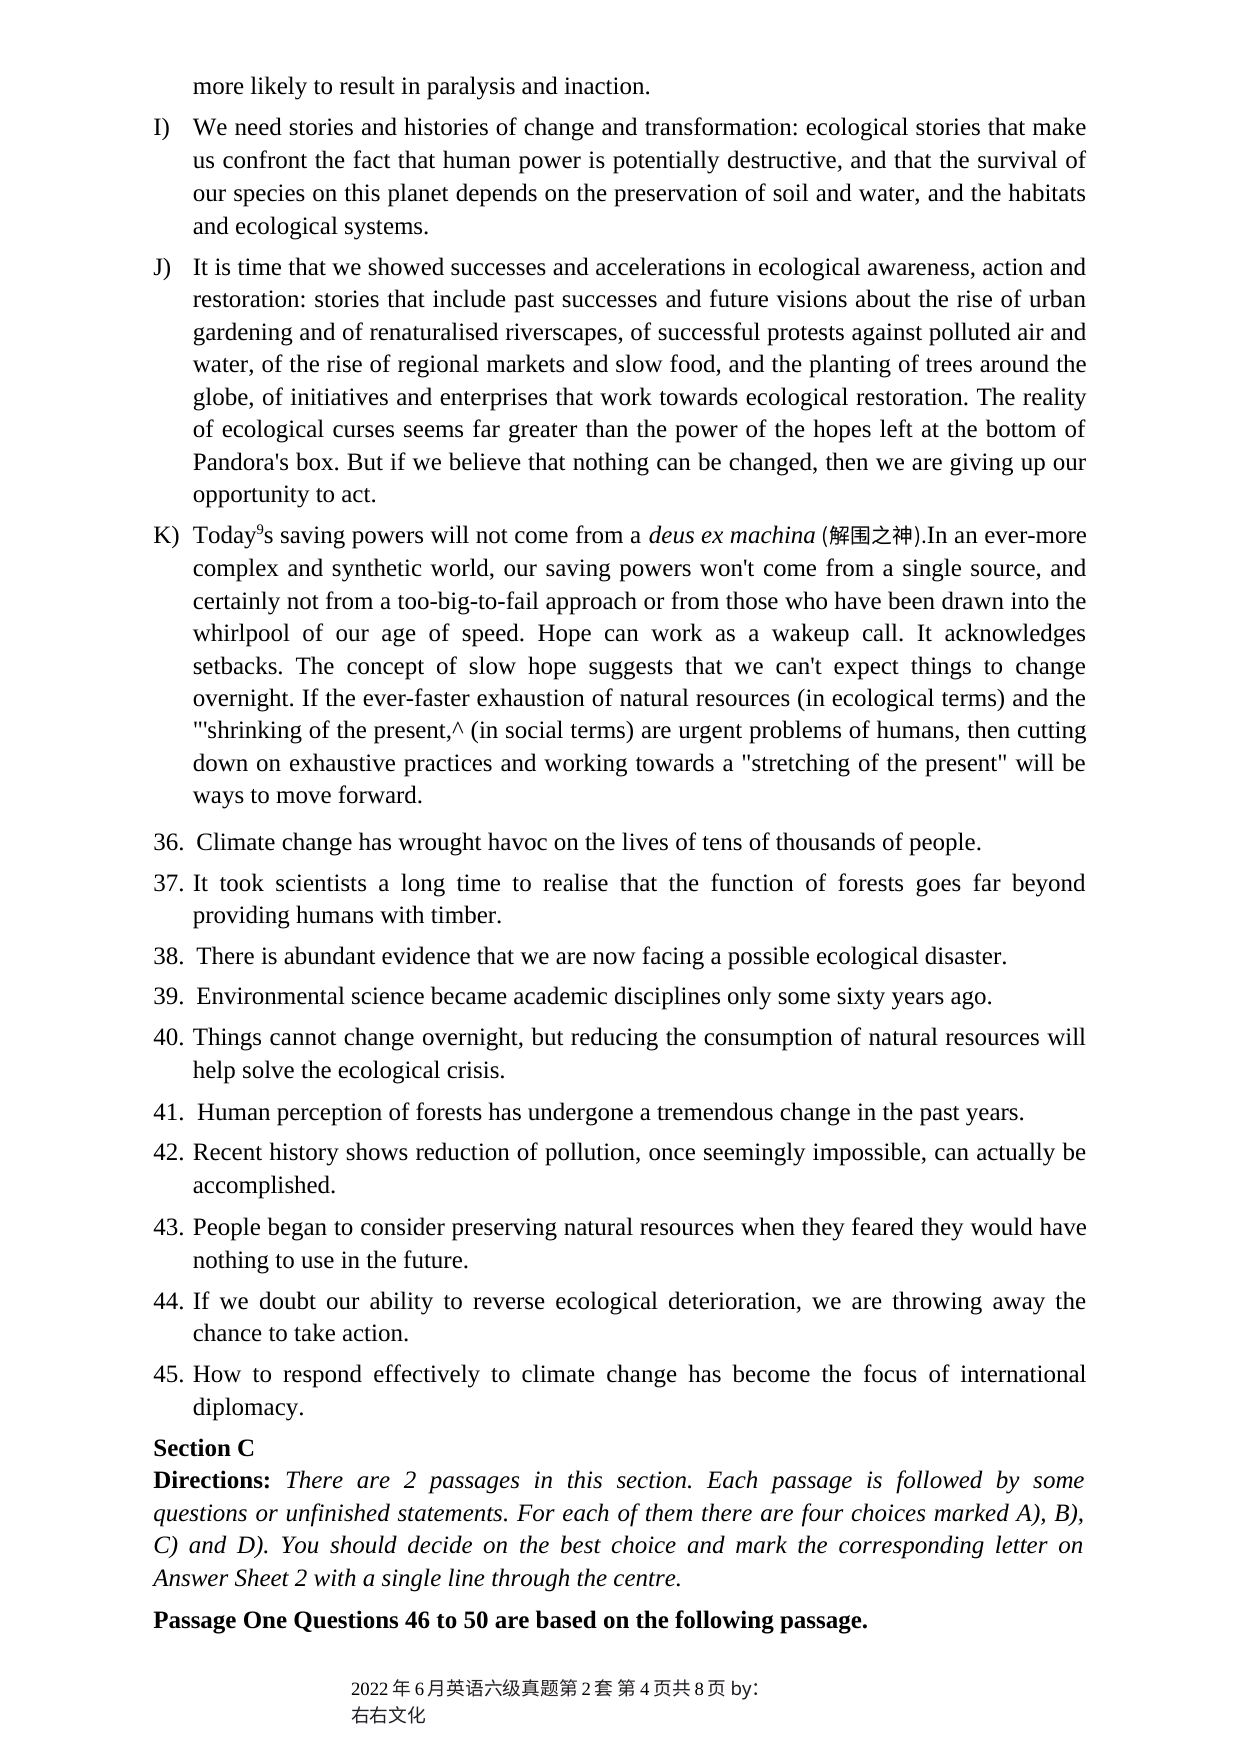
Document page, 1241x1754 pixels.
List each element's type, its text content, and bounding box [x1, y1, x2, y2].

list It is time that we showed successes and accelerations in ecological awareness, action and restoration: stories that include past successes and future visions about the rise of urban gardening and of renaturalised riverscapes, of successful protests against polluted air and water, of the rise of regional markets and slow food, and the planting of trees around the globe, of initiatives and enterprises that work towards ecological restoration. The reality of ecological curses seems far greater than the power of the hopes left at the bottom of Pandora's box. But if we believe that nothing can be changed, then we are giving up our opportunity to act. [153, 252, 1087, 508]
text Passage One Questions 46 to 50 are based on the following passage. [153, 1606, 1087, 1634]
list People began to consider preserving natural resources when they feared they would have nothing to use in the future. [153, 1212, 1087, 1273]
list There is abundant evidence that we are now facing a possible ecological disaster. [153, 941, 1087, 969]
text Directions: There are 2 passages in this section. Each passage is followed by some questions or unfinished statements. For each of them there are four choices marked A), B), C) and D). You should decide on the best choice and mark the corresponding letter on Answer Sheet 2 with a single line through the centre. [153, 1466, 1087, 1591]
list Environmental science became academic disciplines only some sixty years ago. [153, 981, 1087, 1010]
list It took scientists a long time to realise that the function of forests goes far beyond providing humans with timber. [153, 868, 1087, 929]
list We need stories and histories of change and transformation: ecological stories that make us confront the fact that human power is potentially destructive, and that the survival of our species on this planet depends on the preservation of soil and water, and the habitats and ecological systems. [153, 112, 1087, 239]
subtitle Section C [153, 1433, 1087, 1462]
list Human perception of forests has undergone a tremendous change in the past years. [153, 1097, 1087, 1125]
list If we doubt our ability to reverse ecological deterioration, we are throwing away the chance to take action. [153, 1286, 1087, 1347]
list How to respond effectively to climate change has become the focus of international diplomacy. [153, 1359, 1087, 1421]
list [153, 71, 1087, 100]
list Things cannot change overnight, but reducing the consumption of natural resources will help solve the ecological crisis. [153, 1022, 1087, 1084]
list Recent history shows reduction of pollution, once seemingly impossible, can actually be accomplished. [153, 1137, 1087, 1199]
list Climate change has wrought havoc on the lives of tens of thousands of people. [153, 827, 1087, 856]
list Today9s saving powers will not come from a deus ex machina (解围之神).In an ever-more complex and synthetic world, our saving powers won't come from a single source, and certainly not from a too-big-to-fail approach or from those who have been drawn into the whirlpool of our age of speed. Hope can work as a wakeup call. It acknowledges setbacks. The concept of slow hope suggests that we can't expect things to change overnight. If the ever-faster exhaustion of natural resources (in ecological terms) and the "'shrinking of the present,^ (in social terms) are urgent problems of humans, then cutting down on exhaustive practices and working towards a "stretching of the present" will be ways to move forward. [153, 520, 1087, 809]
